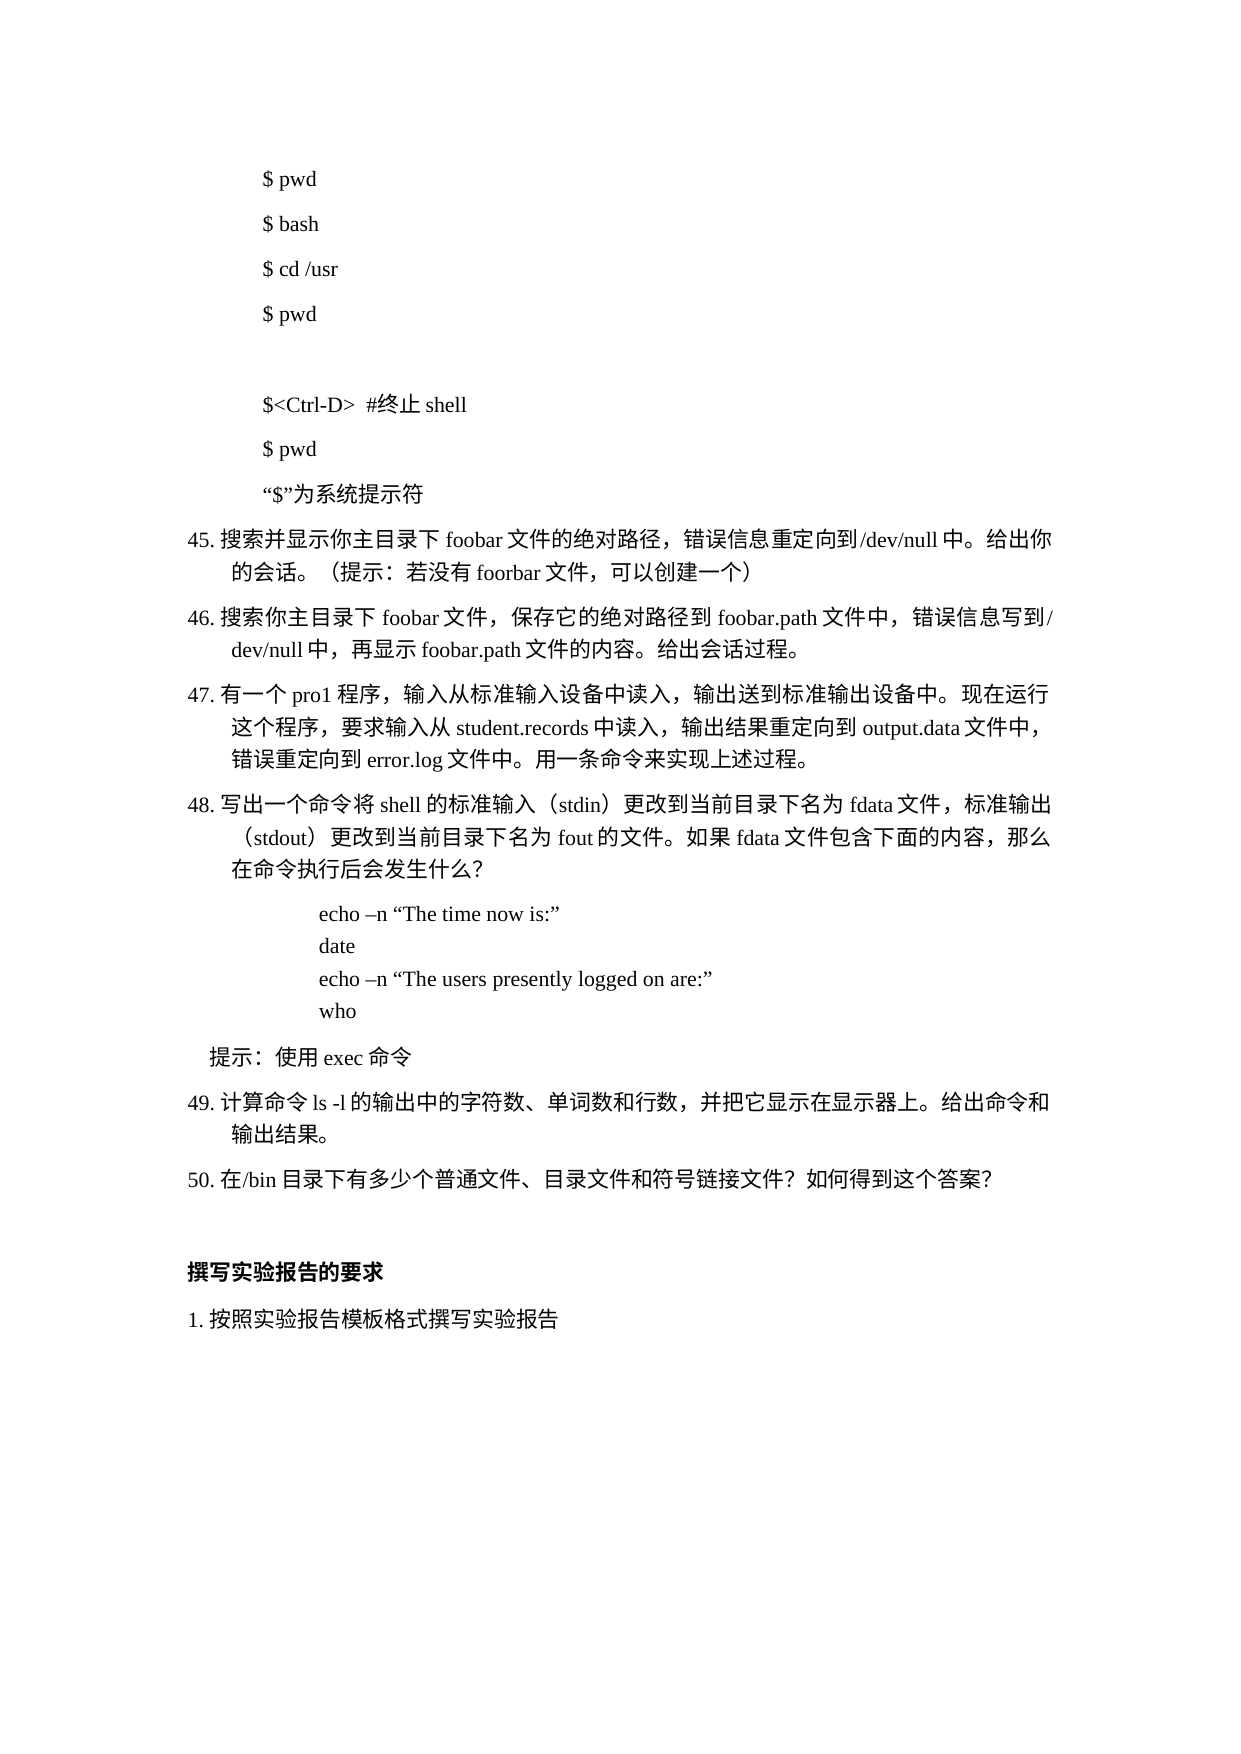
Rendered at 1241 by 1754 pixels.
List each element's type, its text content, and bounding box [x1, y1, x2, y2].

text $ pwd [262, 297, 1053, 329]
text 45. 搜索并显示你主目录下foobar文件的绝对路径，错误信息重定向到/dev/null中。给出你的会话。（提示：若没有foorbar文件，可以创建一个） [187, 522, 1053, 587]
text $ pwd [262, 432, 1053, 464]
text “$”为系统提示符 [262, 477, 1053, 509]
text 47. 有一个pro1程序，输入从标准输入设备中读入，输出送到标准输出设备中。现在运行这个程序，要求输入从student.records中读入，输出结果重定向到output.data文件中，错误重定向到error.log文件中。用一条命令来实现上述过程。 [187, 677, 1053, 774]
text 1. 按照实验报告模板格式撰写实验报告 [187, 1301, 1053, 1334]
text $ bash [262, 207, 1053, 239]
text 48. 写出一个命令将shell的标准输入（stdin）更改到当前目录下名为fdata文件，标准输出（stdout）更改到当前目录下名为fout的文件。如果fdata文件包含下面的内容，那么在命令执行后会发生什么？ [187, 787, 1053, 884]
text $ cd /usr [262, 252, 1053, 284]
subtitle 撰写实验报告的要求 [187, 1254, 1053, 1287]
text $ pwd [262, 162, 1053, 194]
text 46. 搜索你主目录下foobar文件，保存它的绝对路径到foobar.path文件中，错误信息写到/dev/null中，再显示foobar.path文件的内容。给出会话过程。 [187, 599, 1053, 664]
text 49. 计算命令ls -l的输出中的字符数、单词数和行数，并把它显示在显示器上。给出命令和输出结果。 [187, 1084, 1053, 1149]
text echo –n “The time now is:” date echo –n “The users presently logged on are:” who [319, 897, 1053, 1027]
text 50. 在/bin目录下有多少个普通文件、目录文件和符号链接文件？如何得到这个答案？ [187, 1162, 1053, 1194]
text 提示：使用exec命令 [187, 1039, 1053, 1072]
text $<Ctrl-D> #终止shell [262, 387, 1053, 419]
